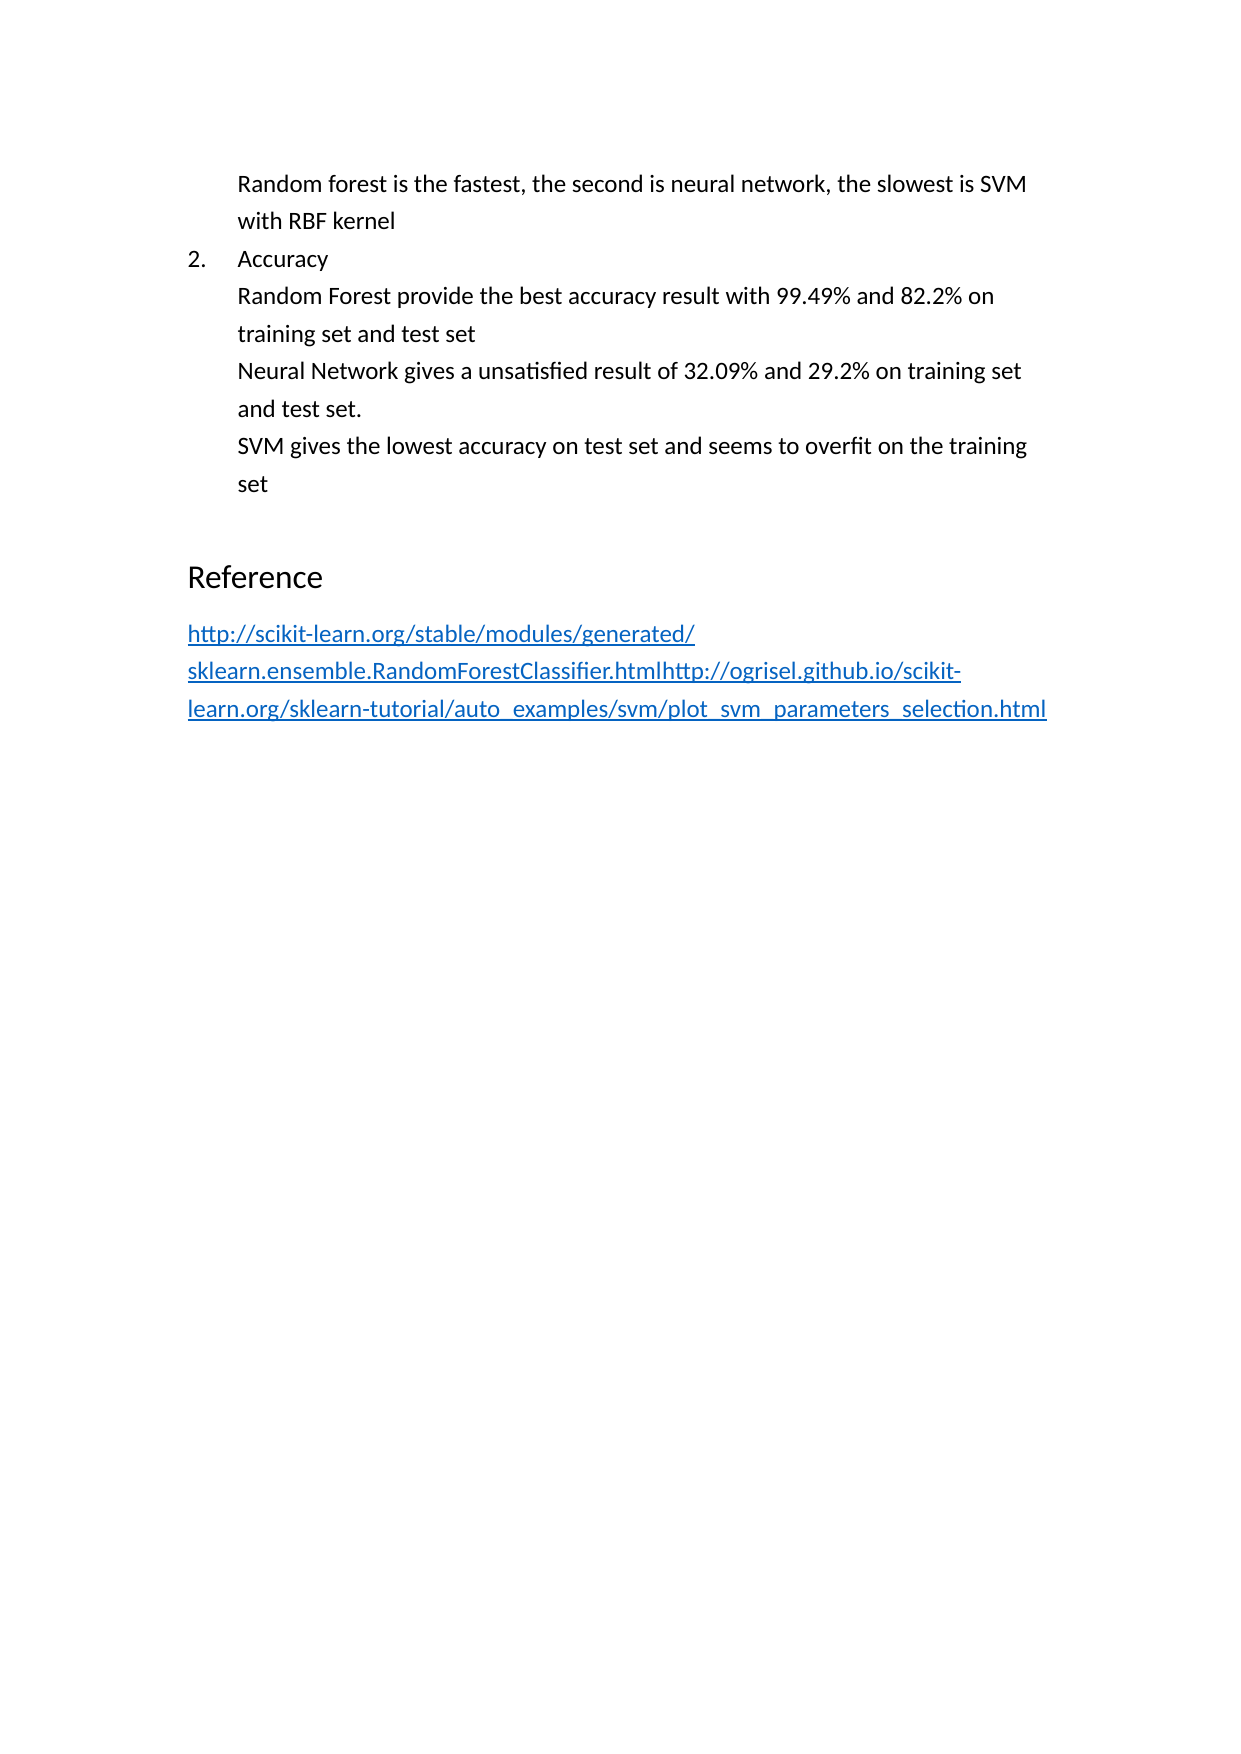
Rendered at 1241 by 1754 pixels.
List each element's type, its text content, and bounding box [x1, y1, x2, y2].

list Neural Network gives a unsatisfied result of 32.09% and 29.2% on training set and test set. [237, 352, 1053, 427]
text Reference [187, 539, 1053, 614]
list Accuracy [187, 239, 1053, 277]
list Random forest is the fastest, the second is neural network, the slowest is SVM with RBF kernel [237, 164, 1053, 239]
text http://scikit-learn.org/stable/modules/generated/sklearn.ensemble.RandomForestClassifier.htmlhttp://ogrisel.github.io/scikit-learn.org/sklearn-tutorial/auto_examples/svm/plot_svm_parameters_selection.html [187, 614, 1053, 727]
list SVM gives the lowest accuracy on test set and seems to overfit on the training set [237, 427, 1053, 502]
list Random Forest provide the best accuracy result with 99.49% and 82.2% on training set and test set [237, 277, 1053, 352]
